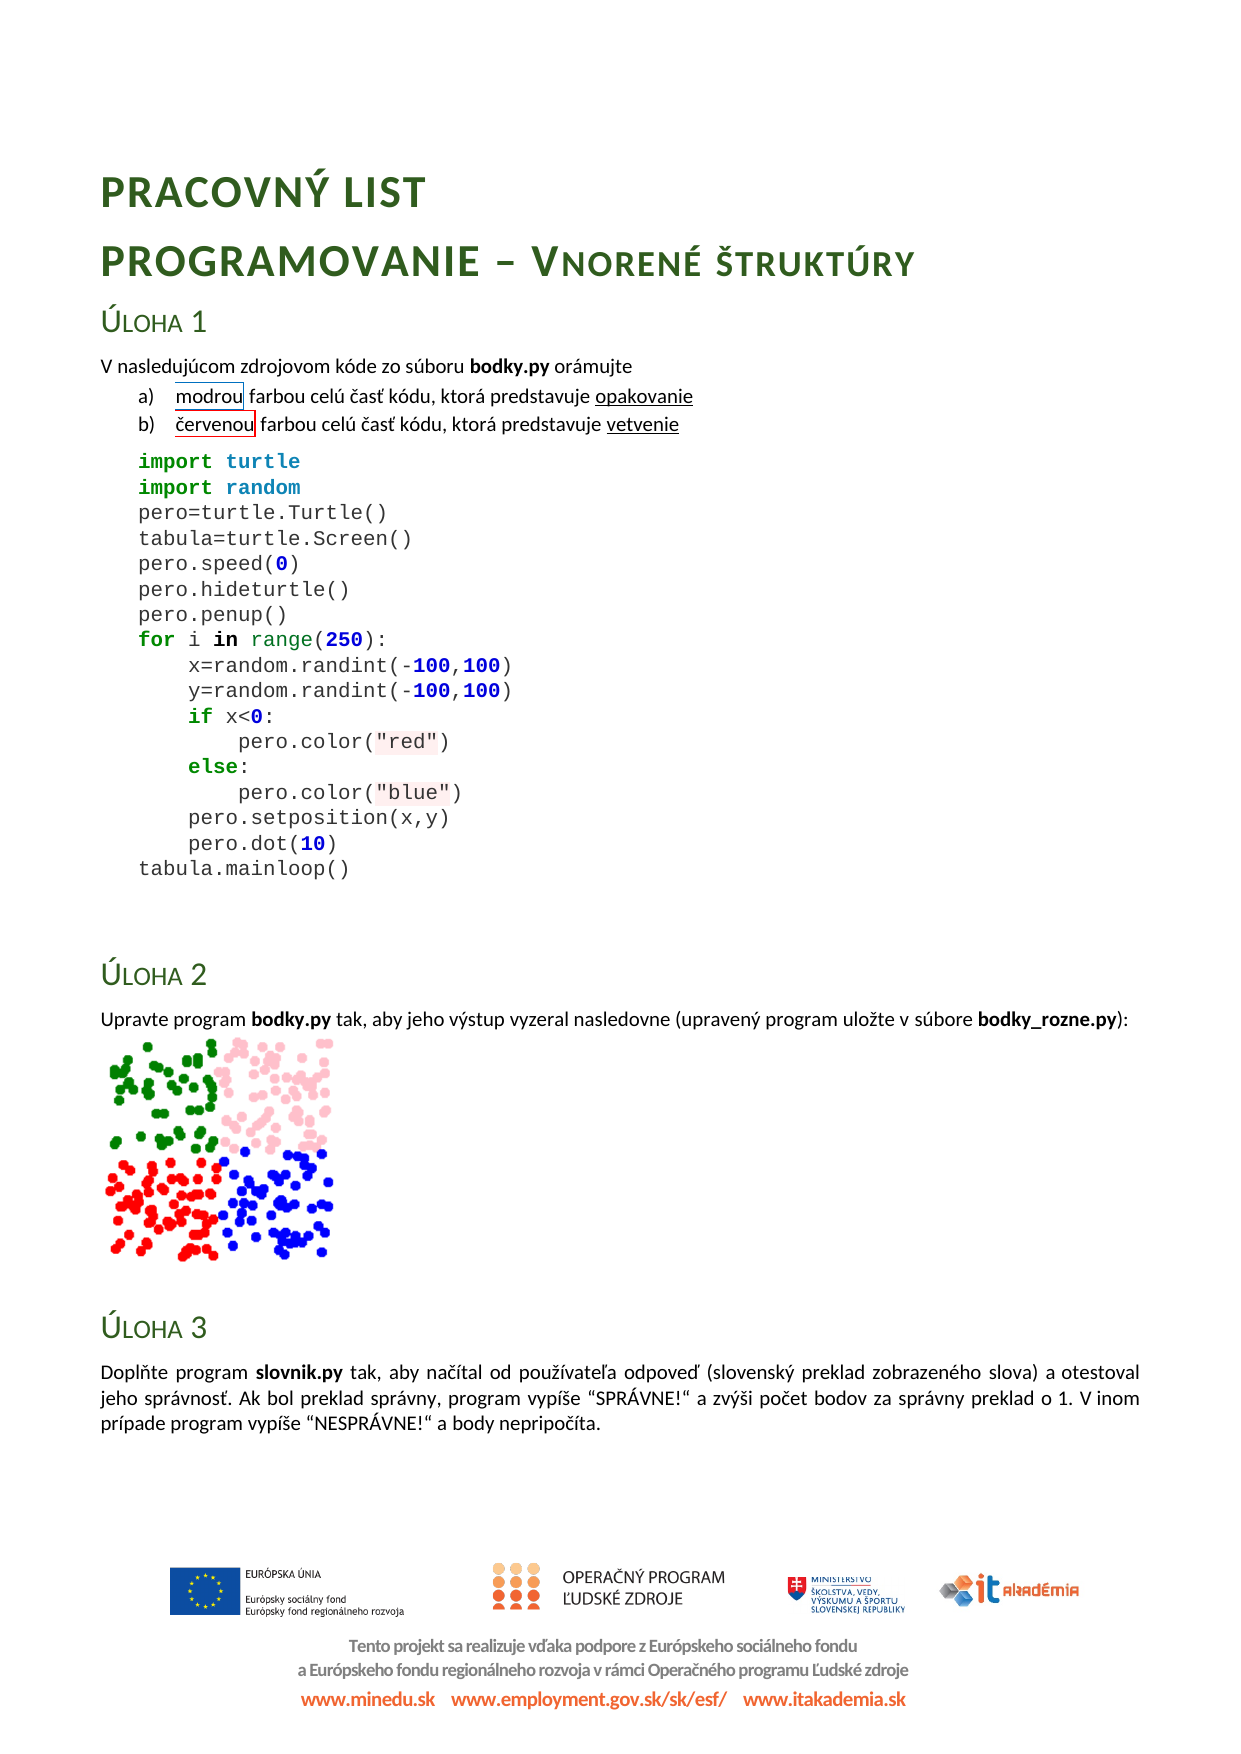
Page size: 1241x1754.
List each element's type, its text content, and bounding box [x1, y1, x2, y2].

text V nasledujúcom zdrojovom kóde zo súboru bodky.py orámujte [100, 353, 1140, 378]
text Upravte program bodky.py tak, aby jeho výstup vyzeral nasledovne (upravený program uložte v súbore bodky_rozne.py): [100, 1006, 1140, 1031]
text else: [138, 755, 1140, 780]
list modrou farbou celú časť kódu, ktorá predstavuje opakovanie [244, 382, 1140, 410]
text Doplňte program slovnik.py tak, aby načítal od používateľa odpoveď (slovenský preklad zobrazeného slova) a otestoval jeho správnosť. Ak bol preklad správny, program vypíše “SPRÁVNE!“ a zvýši počet bodov za správny preklad o 1. V inom prípade program vypíše “NESPRÁVNE!“ a body nepripočíta. [100, 1359, 1140, 1436]
text Úloha 1 [100, 300, 1140, 341]
list PRACOVNÝ LIST [100, 163, 1140, 219]
picture [928, 1568, 1093, 1613]
text pero.dot(10) [138, 831, 1140, 856]
text pero.color("red") [138, 729, 1140, 755]
picture [454, 1551, 776, 1617]
text for i in range(250): [138, 628, 1140, 653]
text Úloha 2 [100, 953, 1140, 993]
list PROGRAMOVANIE – Vnorené štruktúry [100, 231, 1140, 287]
picture [787, 1577, 905, 1614]
text import turtle [138, 450, 1140, 475]
text pero.speed(0) [138, 551, 1140, 577]
picture [138, 1557, 434, 1624]
text import random [138, 475, 1140, 501]
text if x<0: [138, 704, 1140, 729]
text pero.penup() [138, 602, 1140, 628]
text pero=turtle.Turtle() [138, 501, 1140, 526]
text Úloha 3 [100, 1306, 1140, 1347]
list červenou farbou celú časť kódu, ktorá predstavuje vetvenie [256, 410, 1140, 437]
text pero.hideturtle() [138, 577, 1140, 602]
text pero.color("blue") [138, 780, 1140, 806]
text tabula.mainloop() [138, 856, 1140, 882]
text pero.setposition(x,y) [138, 806, 1140, 831]
text y=random.randint(-100,100) [138, 678, 1140, 704]
text x=random.randint(-100,100) [138, 653, 1140, 678]
picture [100, 1037, 338, 1262]
text tabula=turtle.Screen() [138, 526, 1140, 551]
